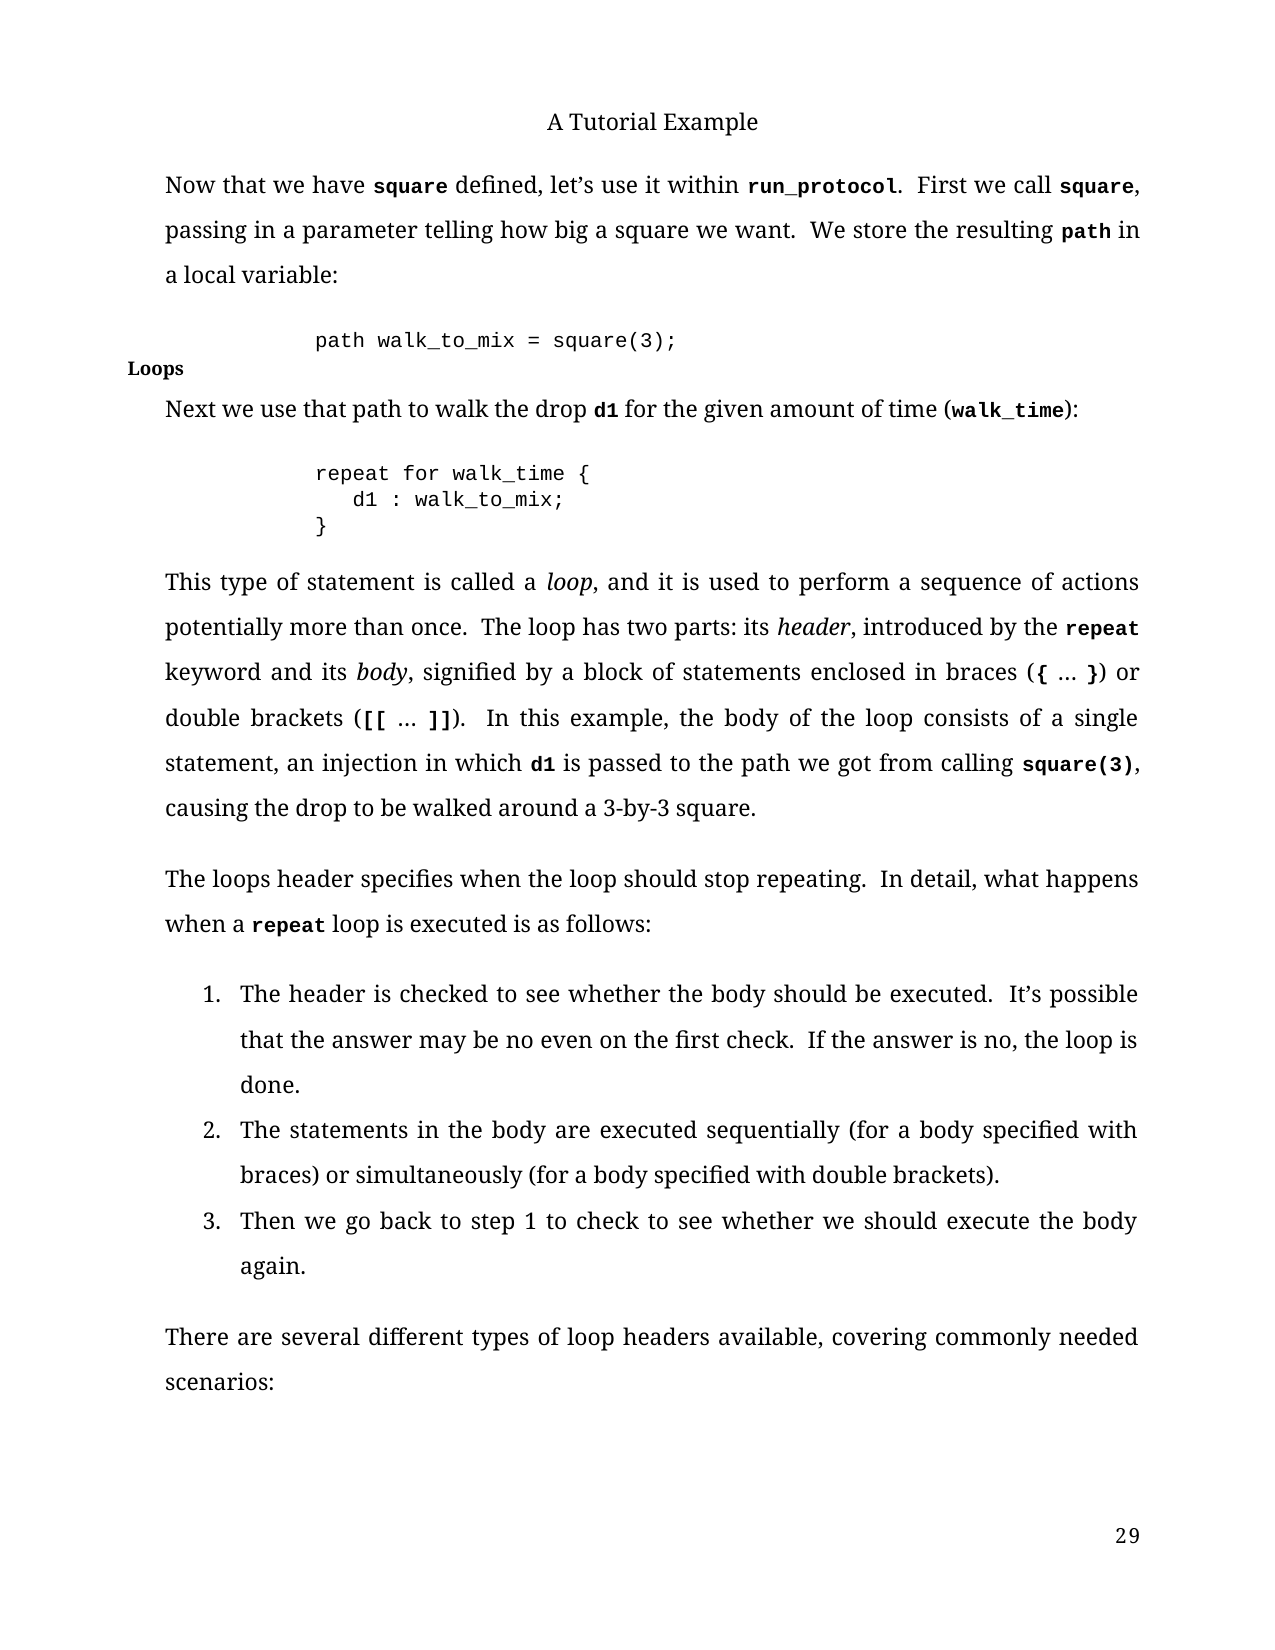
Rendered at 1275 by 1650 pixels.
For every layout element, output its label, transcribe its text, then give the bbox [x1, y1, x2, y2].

text Loops [127, 356, 1140, 381]
list The header is checked to see whether the body should be executed. It’s possible that the answer may be no even on the first check. If the answer is no, the loop is done. [202, 978, 1140, 1100]
text path walk_to_mix = square(3); [277, 330, 1140, 353]
text d1 : walk_to_mix; [277, 489, 1140, 512]
text There are several different types of loop headers available, covering commonly needed scenarios: [165, 1320, 1140, 1397]
text This type of statement is called a loop, and it is used to perform a sequence of actions potentially more than once. The loop has two parts: its header, introduced by the repeat keyword and its body, signified by a block of statements enclosed in braces ({ … }) or double brackets ([[ … ]]). In this example, the body of the loop consists of a single statement, an injection in which d1 is passed to the path we got from calling square(3), causing the drop to be walked around a 3-by-3 square. [165, 566, 1140, 823]
list The statements in the body are executed sequentially (for a body specified with braces) or simultaneously (for a body specified with double brackets). [202, 1114, 1140, 1191]
text repeat for walk_time { [277, 463, 1140, 487]
list Then we go back to step 1 to check to see whether we should execute the body again. [202, 1205, 1140, 1281]
text } [277, 515, 1140, 538]
text The loops header specifies when the loop should stop repeating. In detail, what happens when a repeat loop is executed is as follows: [165, 863, 1140, 939]
text Next we use that path to walk the drop d1 for the given amount of time (walk_time): [165, 393, 1140, 424]
